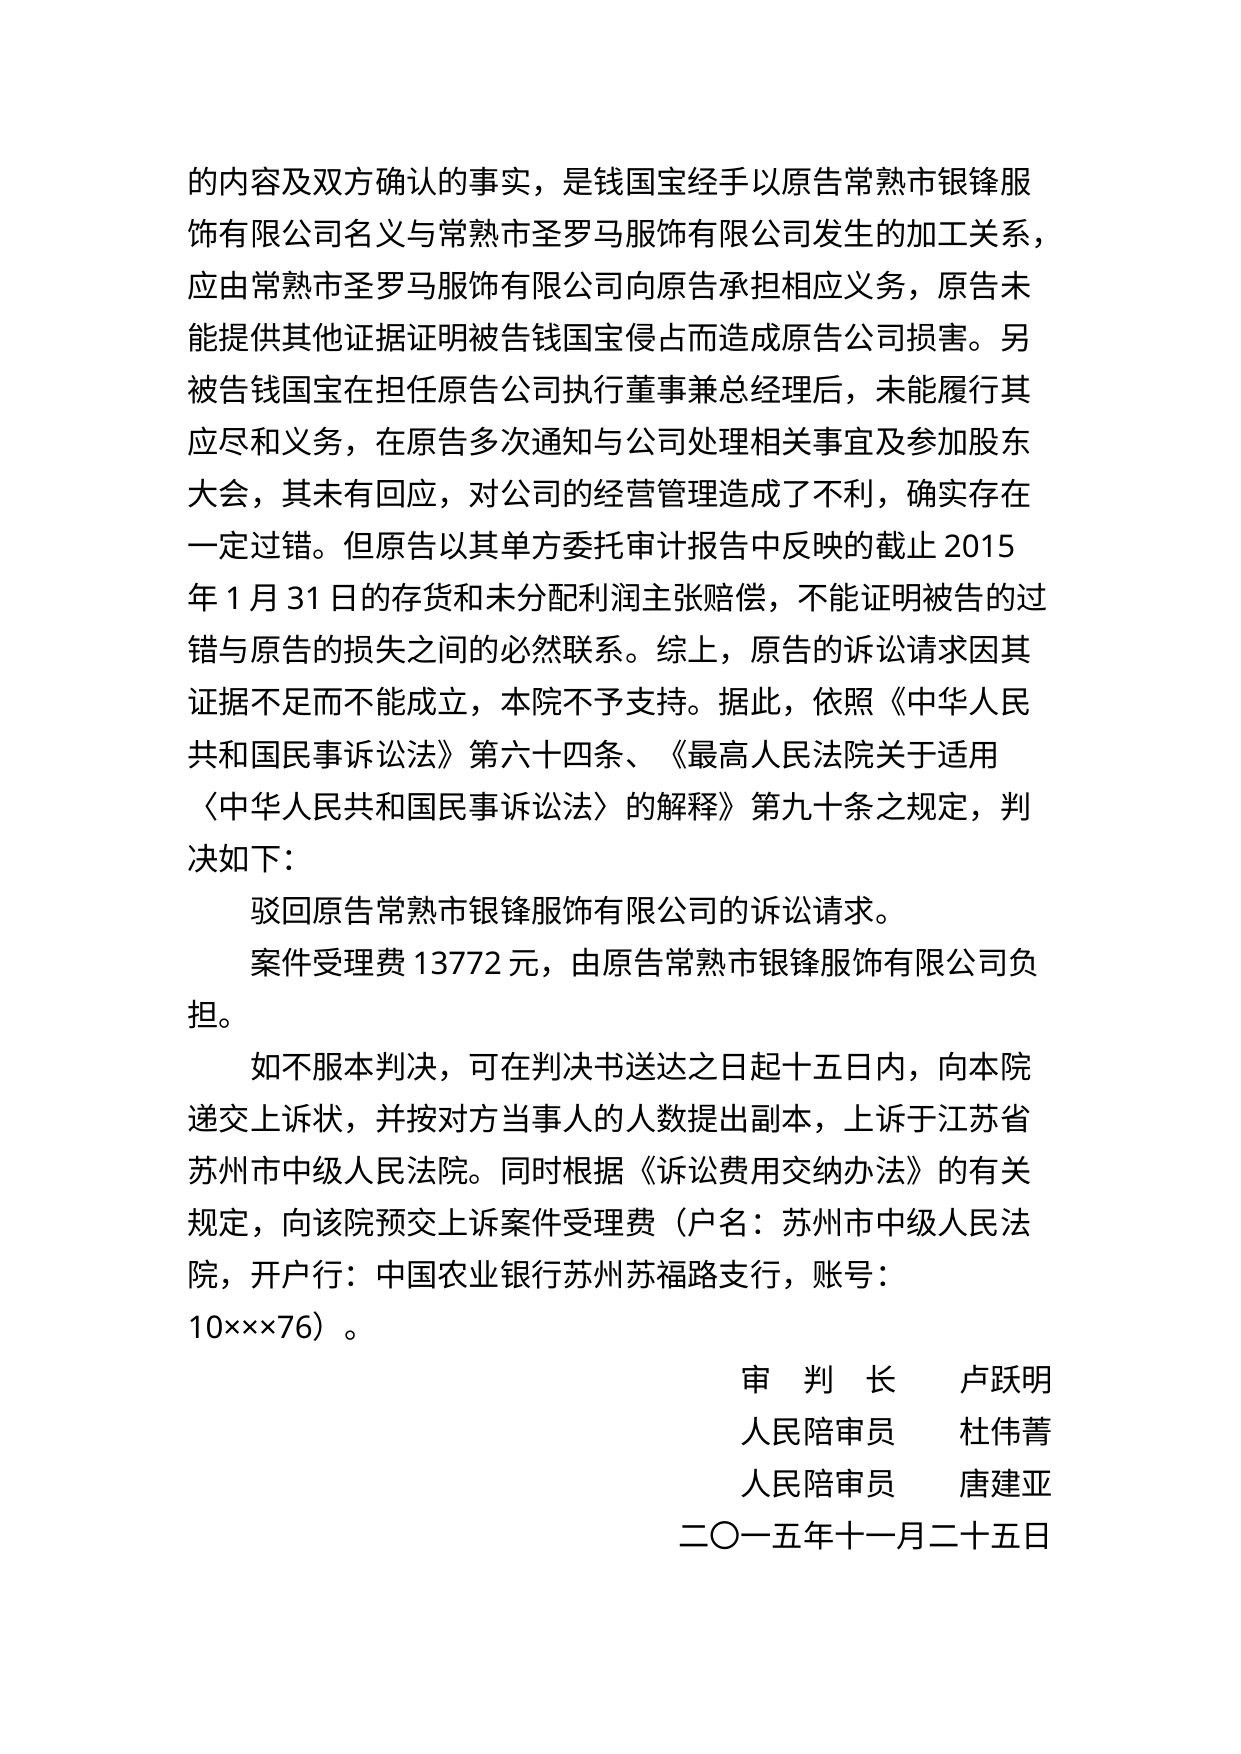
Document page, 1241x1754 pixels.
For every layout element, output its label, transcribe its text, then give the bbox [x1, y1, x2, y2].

text 驳回原告常熟市银锋服饰有限公司的诉讼请求。 [187, 879, 1053, 931]
text 审 判 长 卢跃明 [187, 1348, 1053, 1400]
text 如不服本判决，可在判决书送达之日起十五日内，向本院递交上诉状，并按对方当事人的人数提出副本，上诉于江苏省苏州市中级人民法院。同时根据《诉讼费用交纳办法》的有关规定，向该院预交上诉案件受理费（户名：苏州市中级人民法院，开户行：中国农业银行苏州苏福路支行，账号：10×××76）。 [187, 1035, 1053, 1348]
text 人民陪审员 唐建亚 [187, 1452, 1053, 1504]
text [187, 150, 1053, 879]
text 案件受理费13772元，由原告常熟市银锋服饰有限公司负担。 [187, 931, 1053, 1035]
text 二〇一五年十一月二十五日 [187, 1504, 1053, 1556]
text 人民陪审员 杜伟菁 [187, 1400, 1053, 1452]
